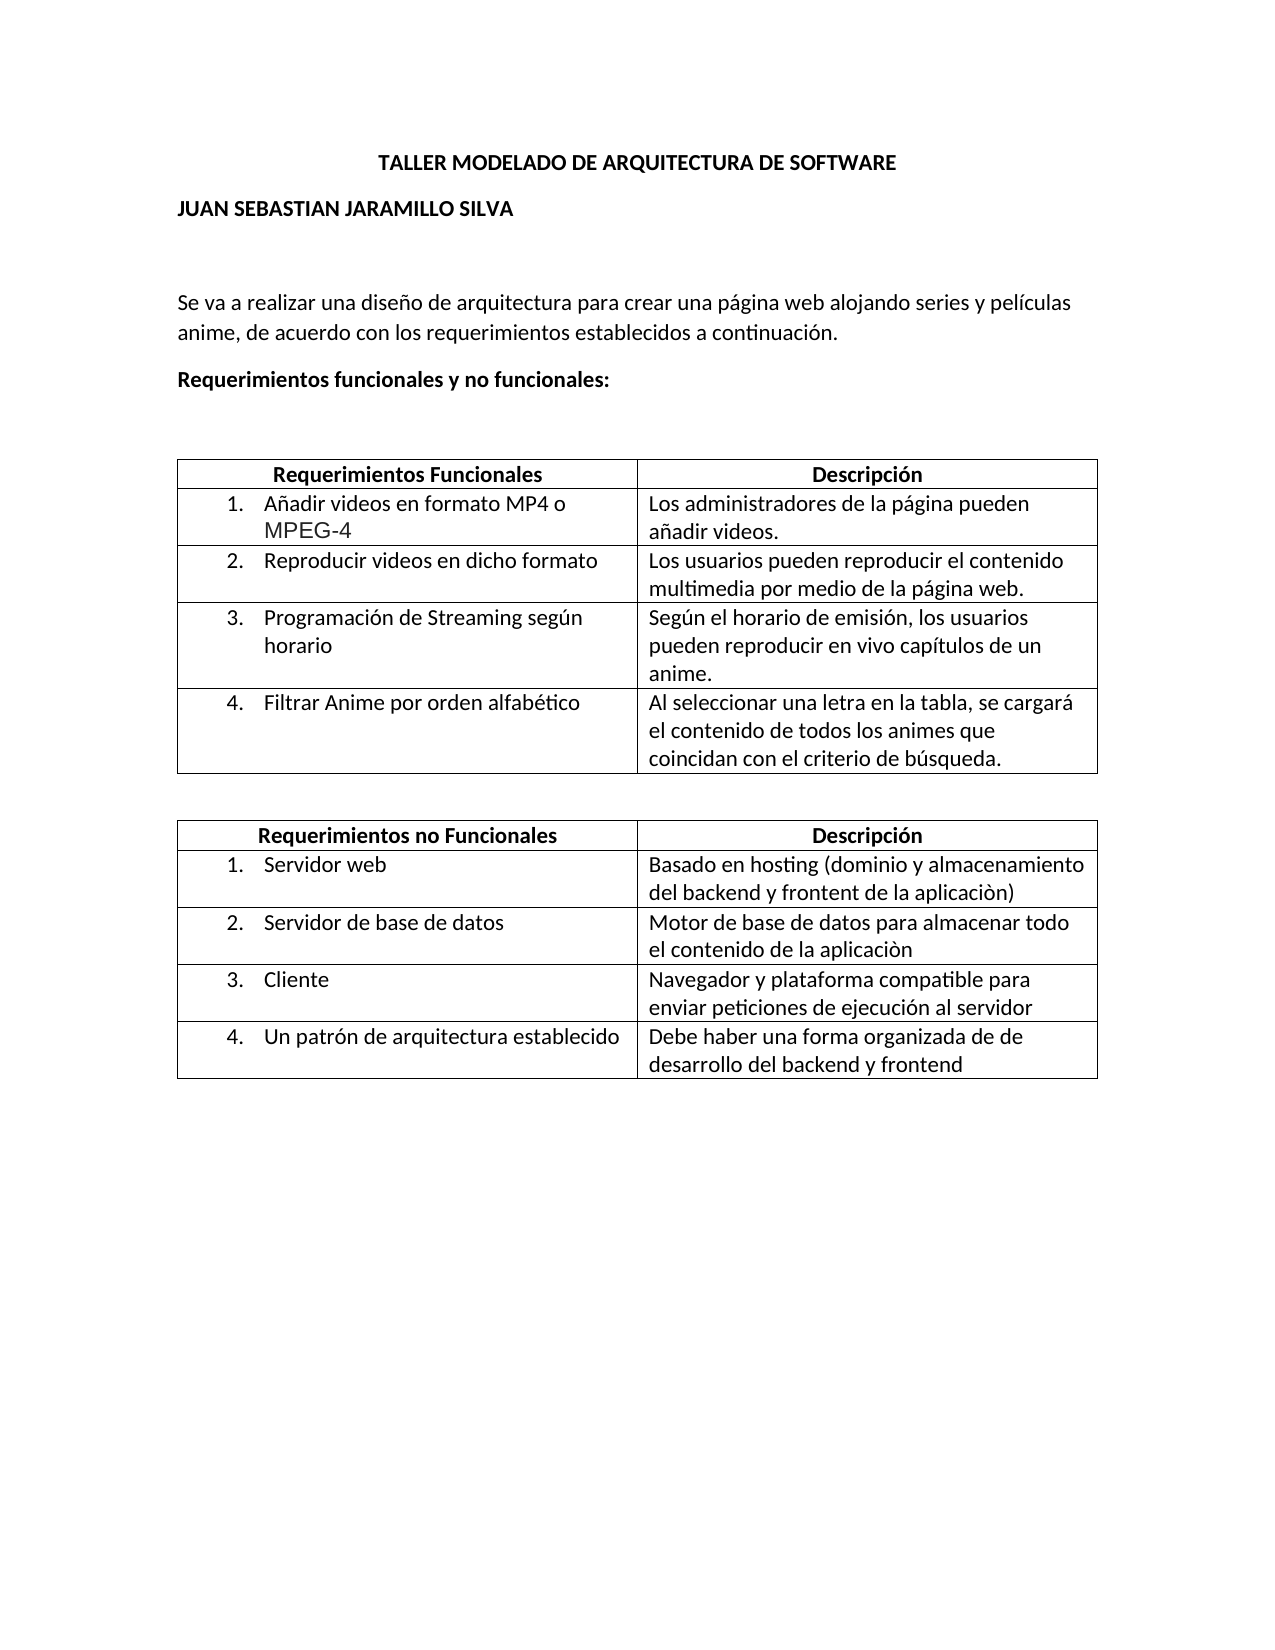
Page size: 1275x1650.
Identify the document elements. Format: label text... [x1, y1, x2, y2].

table_cell Los usuarios pueden reproducir el contenido multimedia por medio de la página web. [638, 546, 1097, 602]
table_cell Los administradores de la página pueden añadir videos. [638, 489, 1097, 545]
table_cell Al seleccionar una letra en la tabla, se cargará el contenido de todos los animes que coincidan con el criterio de búsqueda. [638, 689, 1097, 772]
table_header Requerimientos Funcionales [178, 460, 637, 488]
table_header Requerimientos no Funcionales [178, 821, 637, 849]
table_cell Debe haber una forma organizada de de desarrollo del backend y frontend [638, 1022, 1097, 1078]
table_cell Añadir videos en formato MP4 o MPEG-4 [178, 489, 637, 545]
table_header Descripción [638, 821, 1097, 849]
table_cell Cliente [178, 965, 637, 1021]
table_header Descripción [638, 460, 1097, 488]
table_cell Motor de base de datos para almacenar todo el contenido de la aplicaciòn [638, 908, 1097, 964]
table_cell Reproducir videos en dicho formato [178, 546, 637, 602]
text Se va a realizar una diseño de arquitectura para crear una página web alojando series y películas anime, de acuerdo con los requerimientos establecidos a continuación. [177, 288, 1098, 346]
table_cell Según el horario de emisión, los usuarios pueden reproducir en vivo capítulos de un anime. [638, 603, 1097, 687]
table_cell Navegador y plataforma compatible para enviar peticiones de ejecución al servidor [638, 965, 1097, 1021]
table_cell Servidor web [178, 851, 637, 907]
text TALLER MODELADO DE ARQUITECTURA DE SOFTWARE [177, 148, 1098, 176]
table_cell Basado en hosting (dominio y almacenamiento del backend y frontent de la aplicaciòn) [638, 851, 1097, 907]
text Requerimientos funcionales y no funcionales: [177, 365, 1098, 393]
text JUAN SEBASTIAN JARAMILLO SILVA [177, 194, 1098, 222]
table_cell Servidor de base de datos [178, 908, 637, 964]
table_cell Un patrón de arquitectura establecido [178, 1022, 637, 1078]
table_cell Programación de Streaming según horario [178, 603, 637, 687]
table_cell Filtrar Anime por orden alfabético [178, 689, 637, 772]
